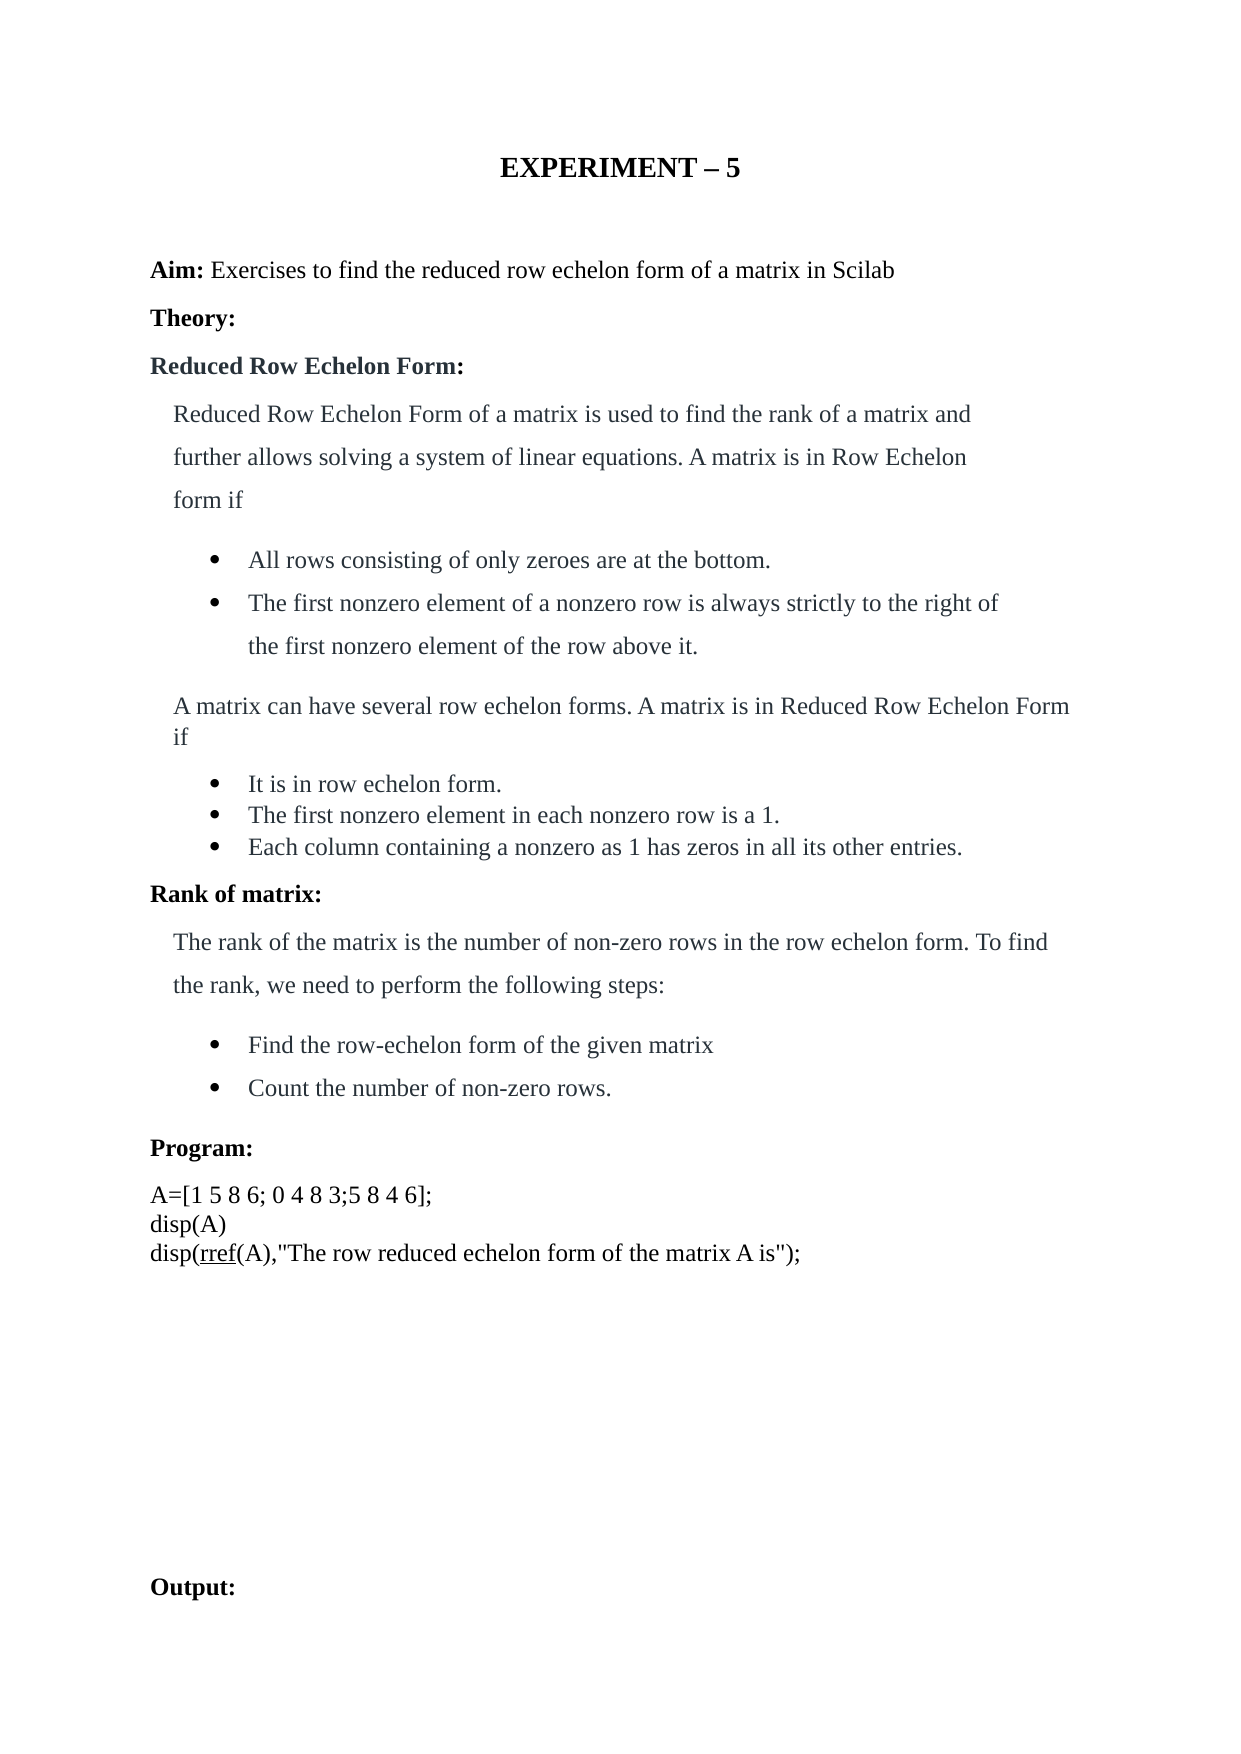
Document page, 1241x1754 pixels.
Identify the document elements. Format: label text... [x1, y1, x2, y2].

list Each column containing a nonzero as 1 has zeros in all its other entries. [210, 832, 1090, 860]
list The first nonzero element in each nonzero row is a 1. [210, 801, 1090, 829]
text Reduced Row Echelon Form of a matrix is used to find the rank of a matrix and further allows solving a system of linear equations. A matrix is in Row Echelon form if [173, 399, 1015, 514]
list The first nonzero element of a nonzero row is always strictly to the right of the first nonzero element of the row above it. [210, 588, 1015, 660]
list Find the row-echelon form of the given matrix [210, 1030, 1049, 1059]
list It is in row echelon form. [210, 769, 1090, 798]
text The rank of the matrix is the number of non-zero rows in the row echelon form. To find the rank, we need to perform the following steps: [173, 927, 1049, 999]
text A=[1 5 8 6; 0 4 8 3;5 8 4 6]; [150, 1181, 1090, 1209]
text Aim: Exercises to find the reduced row echelon form of a matrix in Scilab [150, 256, 1090, 284]
text Rank of matrix: [150, 879, 1090, 908]
list Count the number of non-zero rows. [210, 1073, 1049, 1102]
text A matrix can have several row echelon forms. A matrix is in Reduced Row Echelon Form if [173, 691, 1090, 751]
text Output: [150, 1572, 1090, 1601]
text Theory: [150, 303, 1090, 332]
text disp(rref(A),"The row reduced echelon form of the matrix A is"); [150, 1238, 1090, 1267]
text Program: [150, 1133, 1090, 1162]
text EXPERIMENT – 5 [150, 150, 1090, 183]
text Reduced Row Echelon Form: [150, 351, 1090, 380]
list All rows consisting of only zeroes are at the bottom. [210, 545, 1015, 573]
text disp(A) [150, 1209, 1090, 1238]
